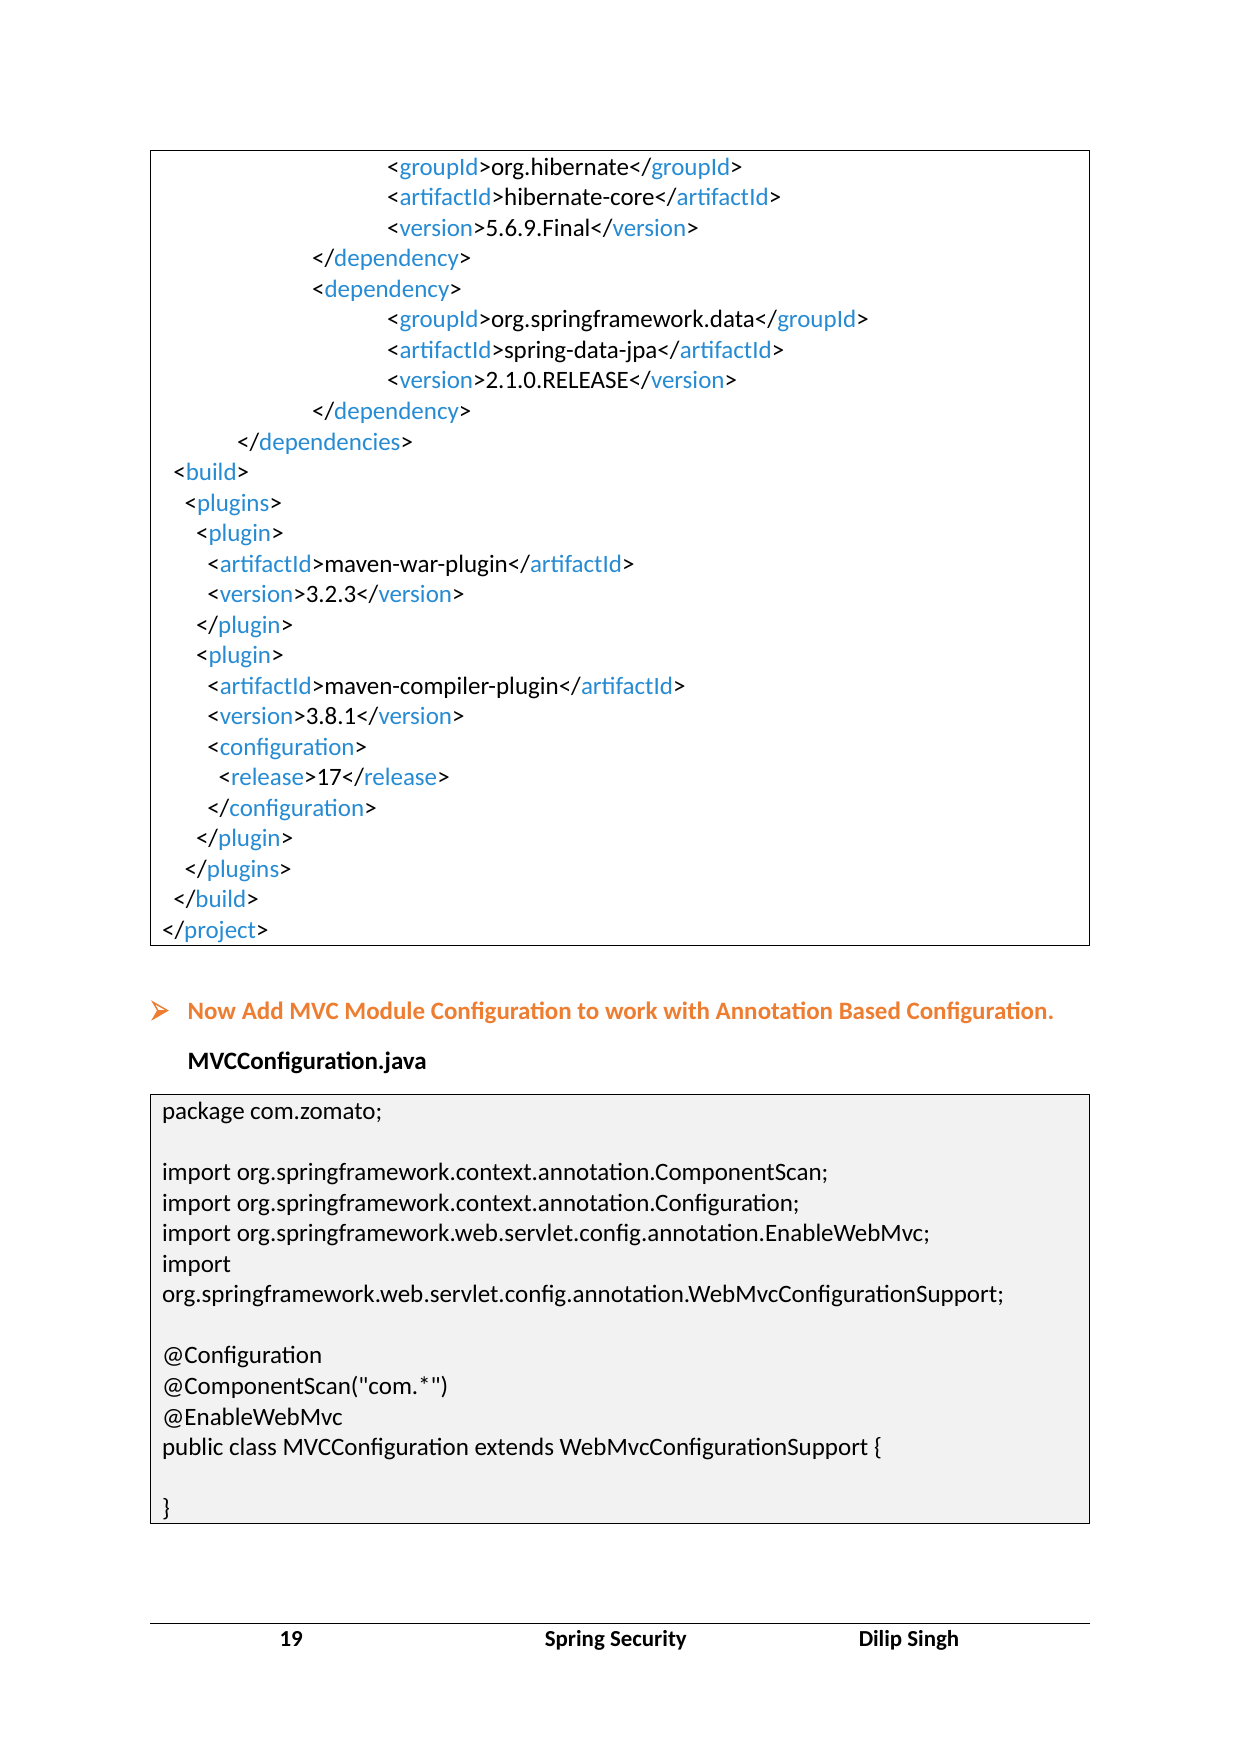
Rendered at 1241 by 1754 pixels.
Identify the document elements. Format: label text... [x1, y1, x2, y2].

table_header package com.zomato; import org.springframework.context.annotation.ComponentScan; import org.springframework.context.annotation.Configuration; import org.springframework.web.servlet.config.annotation.EnableWebMvc; import org.springframework.web.servlet.config.annotation.WebMvcConfigurationSupport; @Configuration @ComponentScan("com.*") @EnableWebMvc public class MVCConfiguration extends WebMvcConfigurationSupport { } [151, 1095, 1089, 1523]
text MVCConfiguration.java [150, 1045, 1090, 1075]
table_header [151, 151, 1089, 944]
list Now Add MVC Module Configuration to work with Annotation Based Configuration. [150, 995, 1090, 1026]
